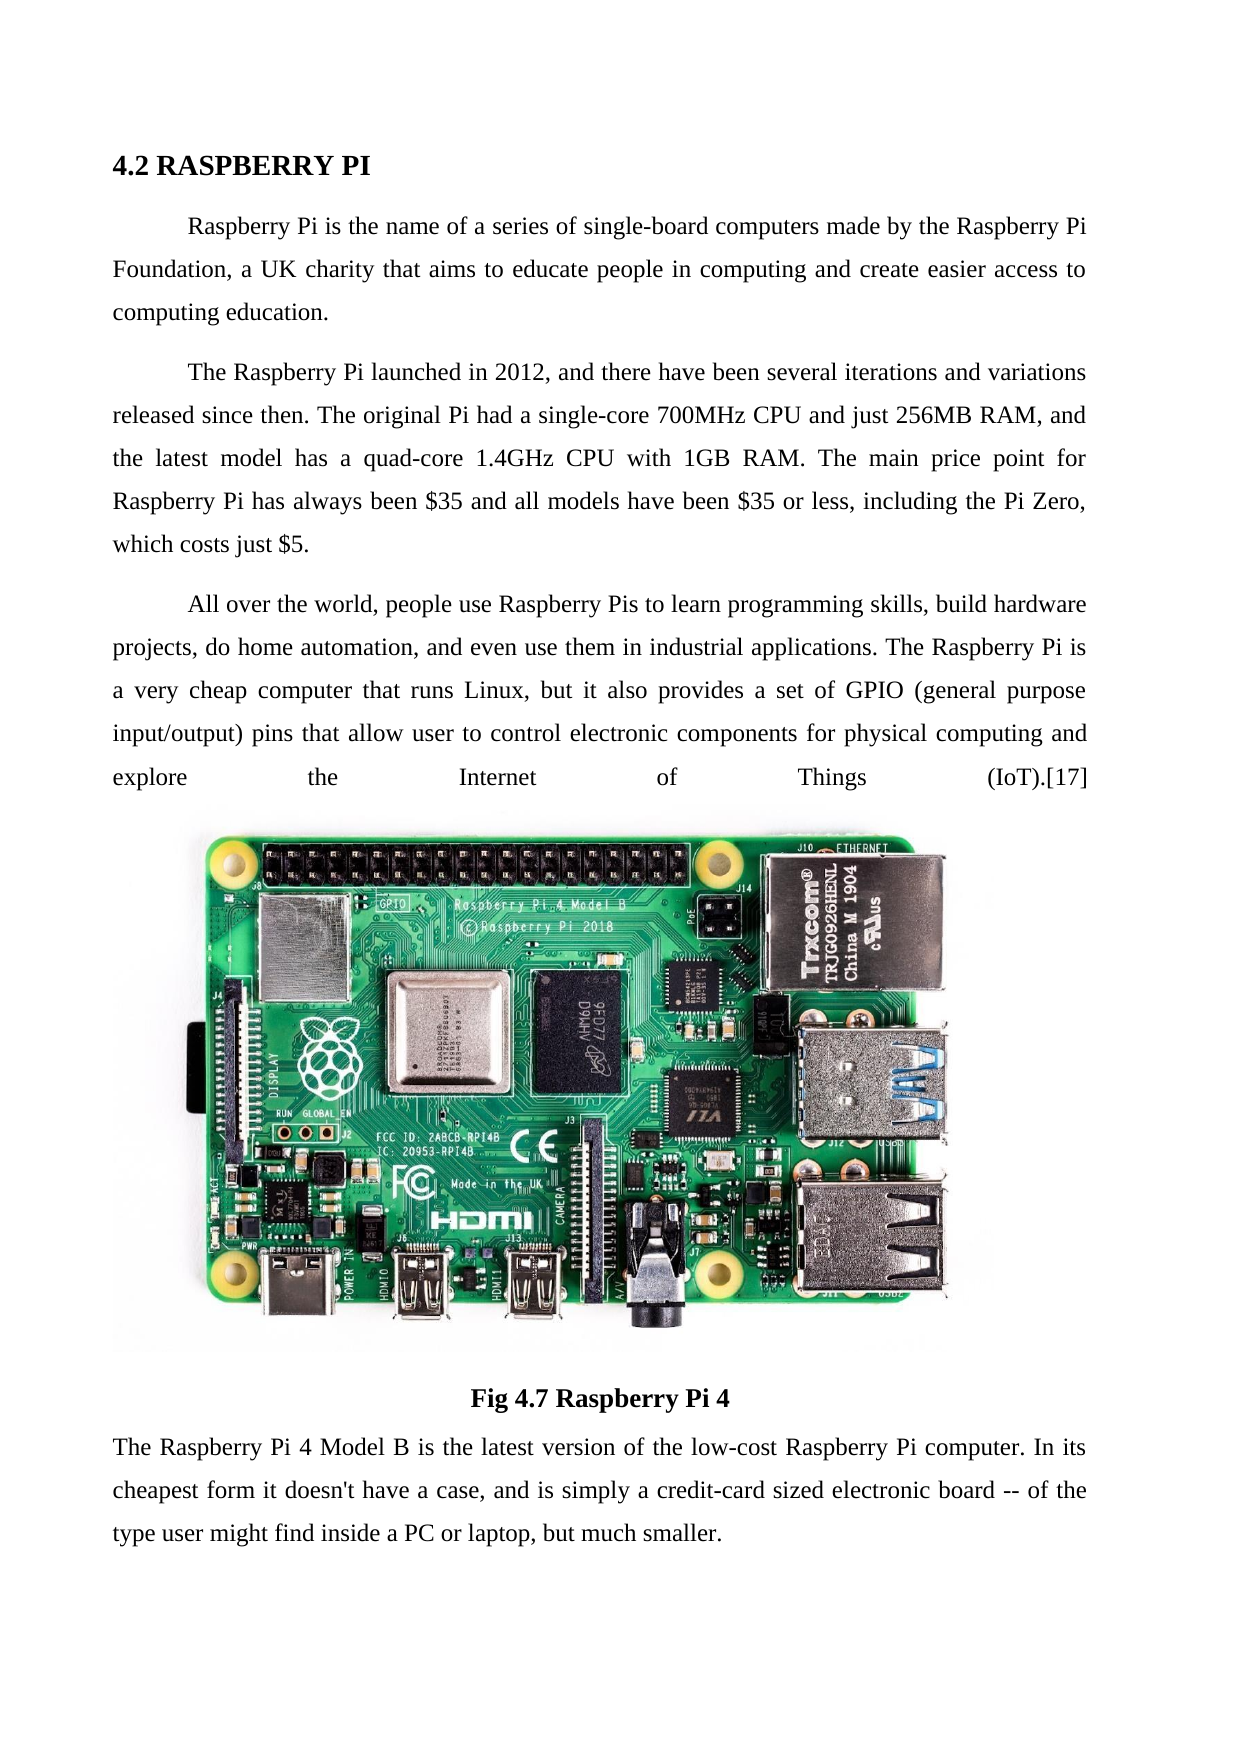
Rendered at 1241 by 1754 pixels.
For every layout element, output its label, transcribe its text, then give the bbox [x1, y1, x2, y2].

text Raspberry Pi is the name of a series of single-board computers made by the Raspberry Pi Foundation, a UK charity that aims to educate people in computing and create easier access to computing education. [112, 211, 1088, 326]
picture [112, 804, 994, 1352]
text All over the world, people use Raspberry Pis to learn programming skills, build hardware projects, do home automation, and even use them in industrial applications. The Raspberry Pi is a very cheap computer that runs Linux, but it also provides a set of GPIO (general purpose input/output) pins that allow user to control electronic components for physical computing and explore the Internet of Things (IoT).[17] [112, 589, 1088, 790]
subtitle Fig 4.7 Raspberry Pi 4 [470, 1382, 1159, 1413]
subtitle RASPBERRY PI [112, 148, 1159, 182]
text The Raspberry Pi 4 Model B is the latest version of the low-cost Raspberry Pi computer. In its cheapest form it doesn't have a case, and is simply a credit-card sized electronic board -- of the type user might find inside a PC or laptop, but much smaller. [112, 1432, 1088, 1547]
text The Raspberry Pi launched in 2012, and there have been several iterations and variations released since then. The original Pi had a single-core 700MHz CPU and just 256MB RAM, and the latest model has a quad-core 1.4GHz CPU with 1GB RAM. The main price point for Raspberry Pi has always been $35 and all models have been $35 or less, including the Pi Zero, which costs just $5. [112, 357, 1088, 558]
